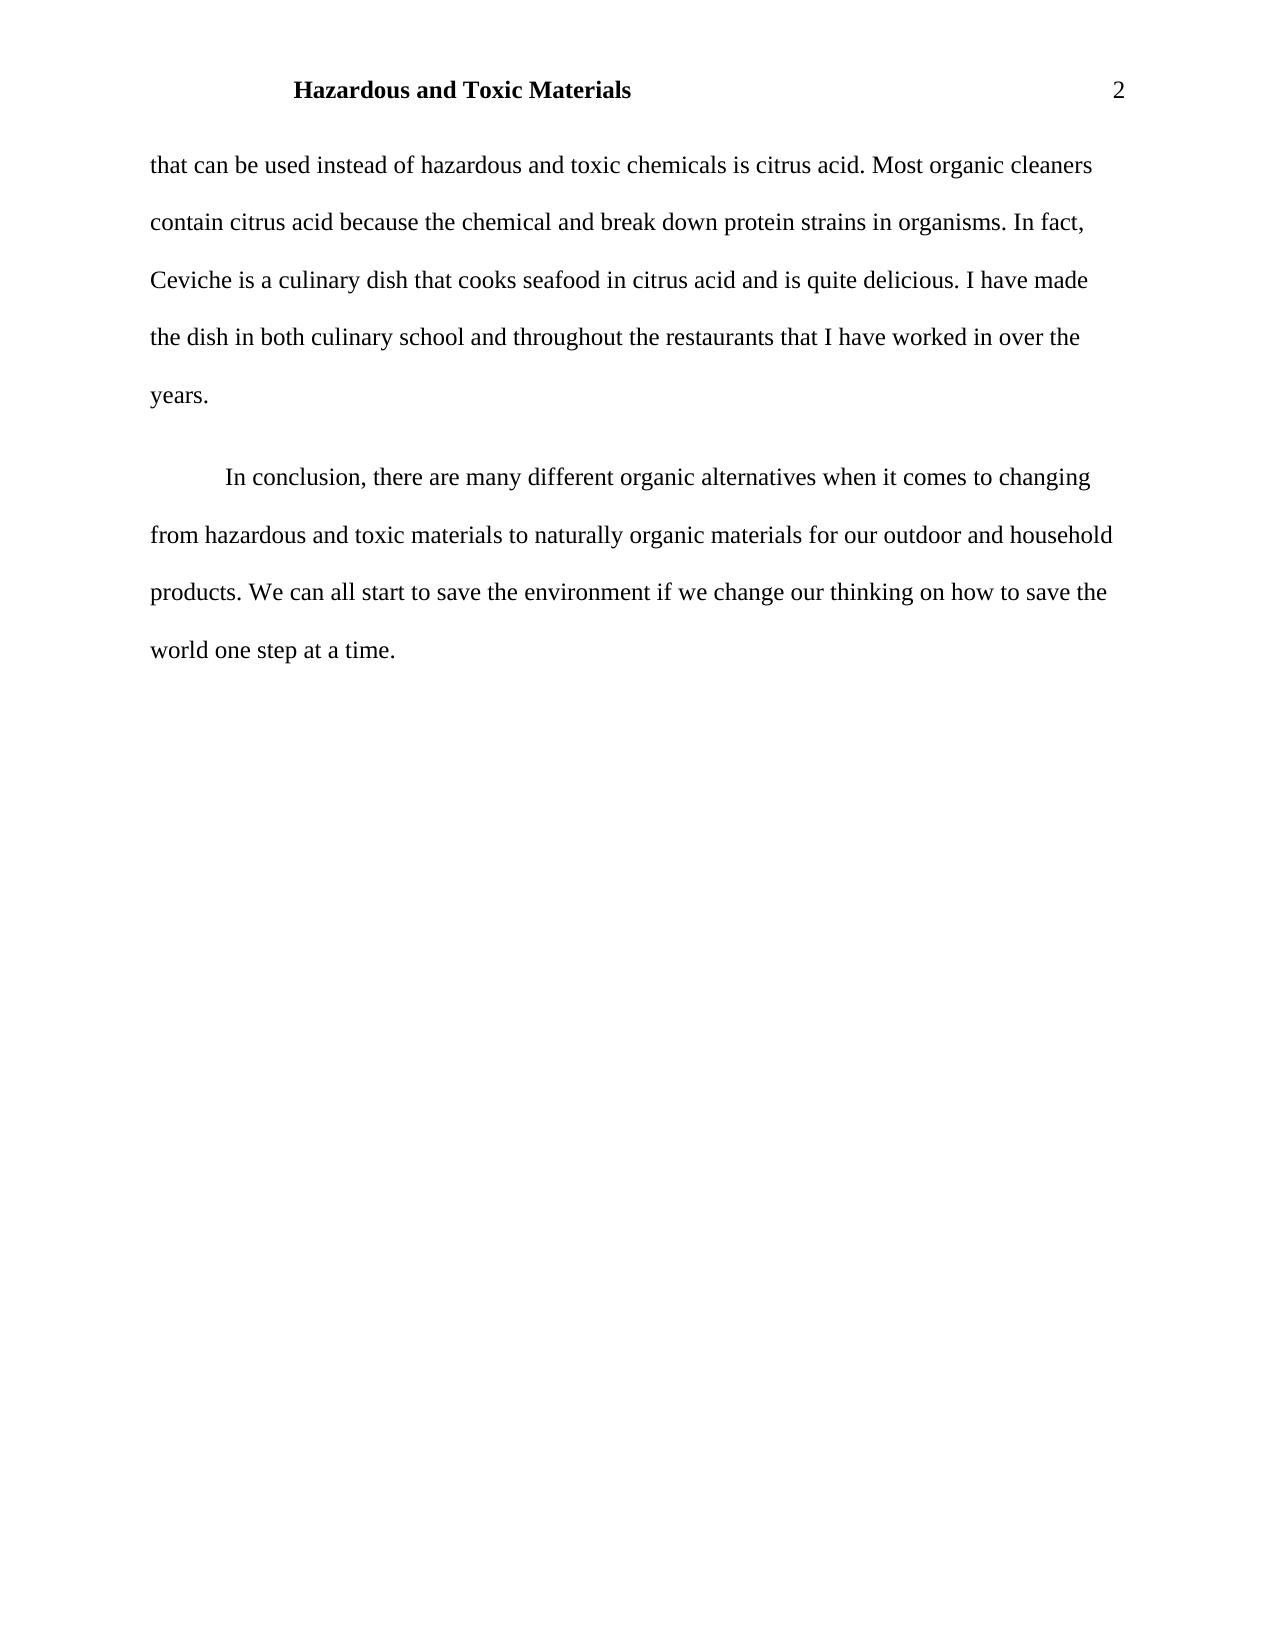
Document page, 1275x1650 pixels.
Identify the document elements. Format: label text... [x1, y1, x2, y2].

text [150, 150, 1125, 409]
text In conclusion, there are many different organic alternatives when it comes to changing from hazardous and toxic materials to naturally organic materials for our outdoor and household products. We can all start to save the environment if we change our thinking on how to save the world one step at a time. [150, 462, 1125, 664]
